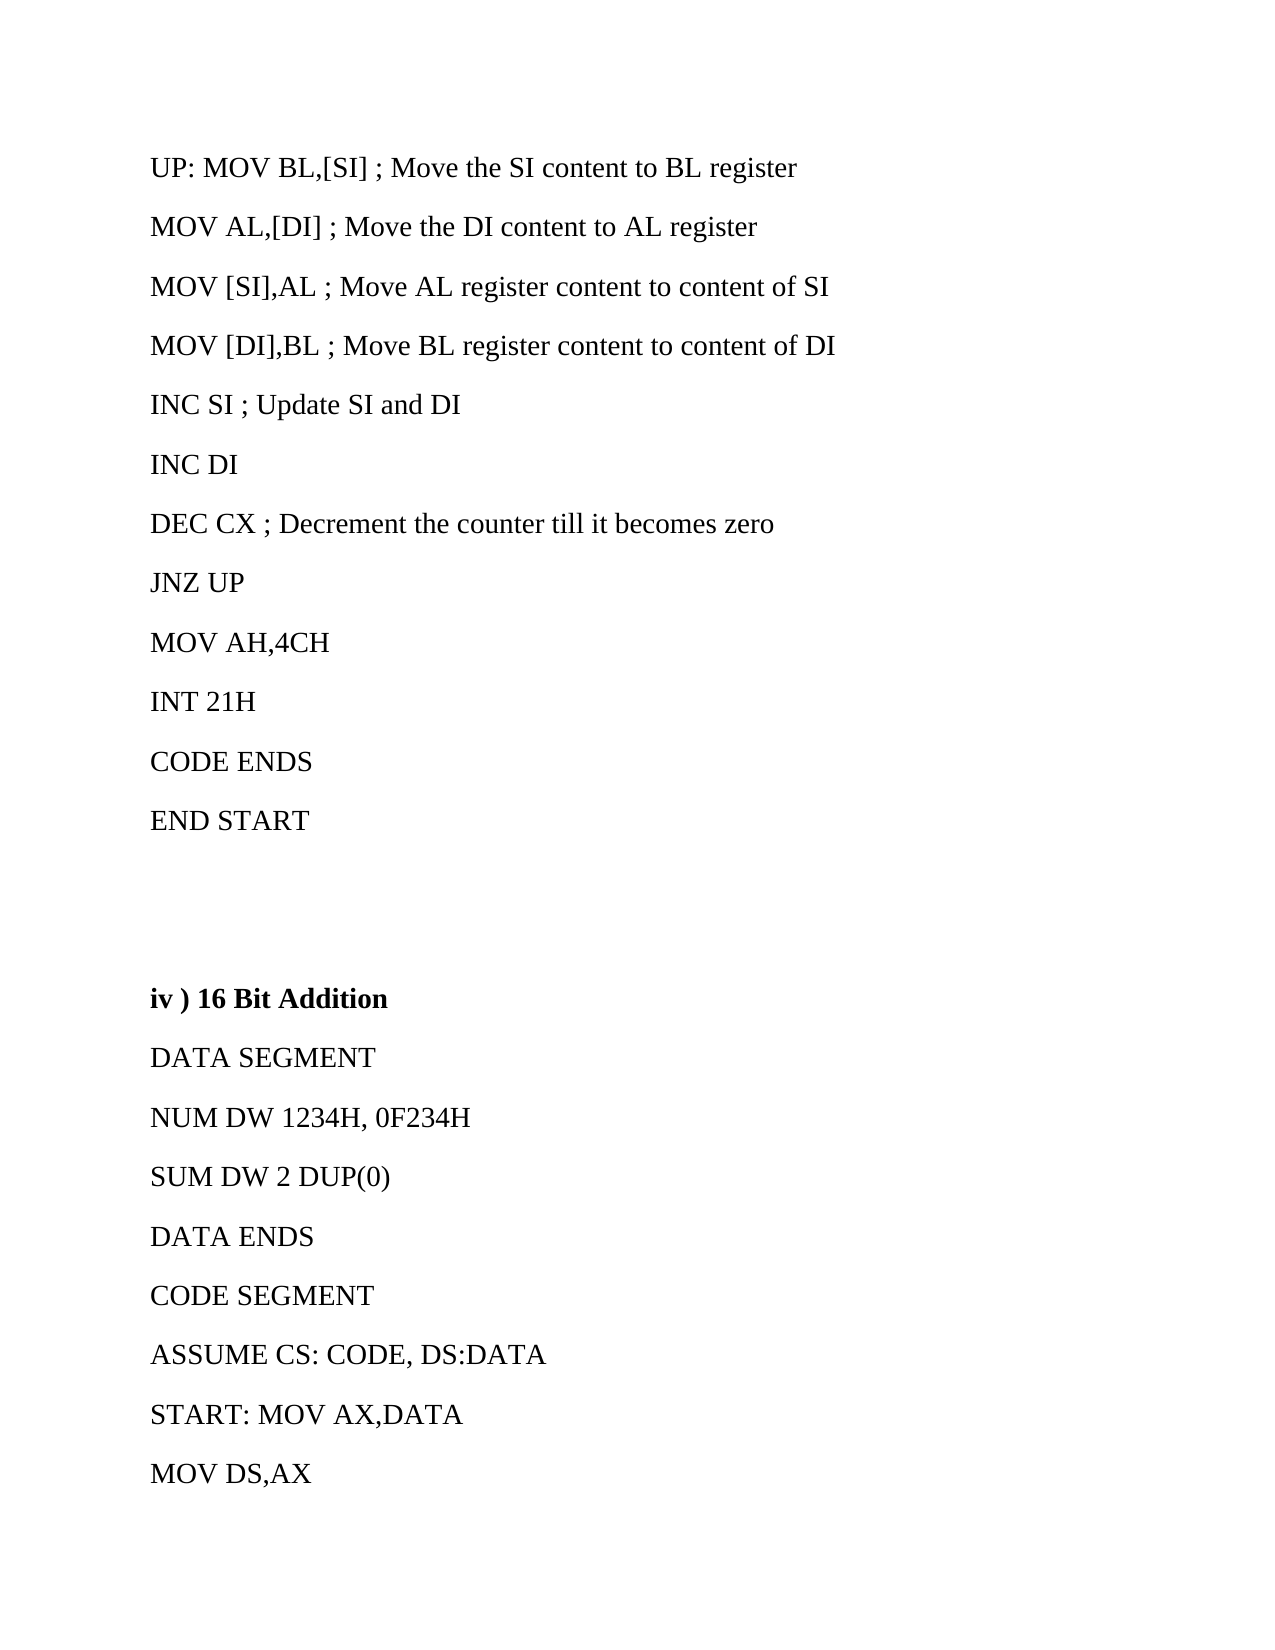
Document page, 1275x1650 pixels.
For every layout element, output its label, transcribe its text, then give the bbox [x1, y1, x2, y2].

text START: MOV AX,DATA [150, 1397, 1125, 1430]
text DATA ENDS [150, 1219, 1125, 1252]
text ASSUME CS: CODE, DS:DATA [150, 1337, 1125, 1371]
text END START [150, 803, 1125, 837]
text CODE SEGMENT [150, 1278, 1125, 1312]
text UP: MOV BL,[SI] ; Move the SI content to BL register [150, 150, 1125, 183]
text INT 21H [150, 684, 1125, 718]
text CODE ENDS [150, 744, 1125, 777]
text MOV AL,[DI] ; Move the DI content to AL register [150, 209, 1125, 243]
text DEC CX ; Decrement the counter till it becomes zero [150, 506, 1125, 540]
text NUM DW 1234H, 0F234H [150, 1100, 1125, 1133]
text JNZ UP [150, 566, 1125, 599]
text MOV [DI],BL ; Move BL register content to content of DI [150, 328, 1125, 362]
text MOV DS,AX [150, 1456, 1125, 1490]
text DATA SEGMENT [150, 1041, 1125, 1074]
text MOV [SI],AL ; Move AL register content to content of SI [150, 269, 1125, 302]
text MOV AH,4CH [150, 625, 1125, 658]
text INC SI ; Update SI and DI [150, 387, 1125, 421]
text iv ) 16 Bit Addition [150, 981, 1125, 1015]
text SUM DW 2 DUP(0) [150, 1159, 1125, 1193]
text INC DI [150, 447, 1125, 480]
